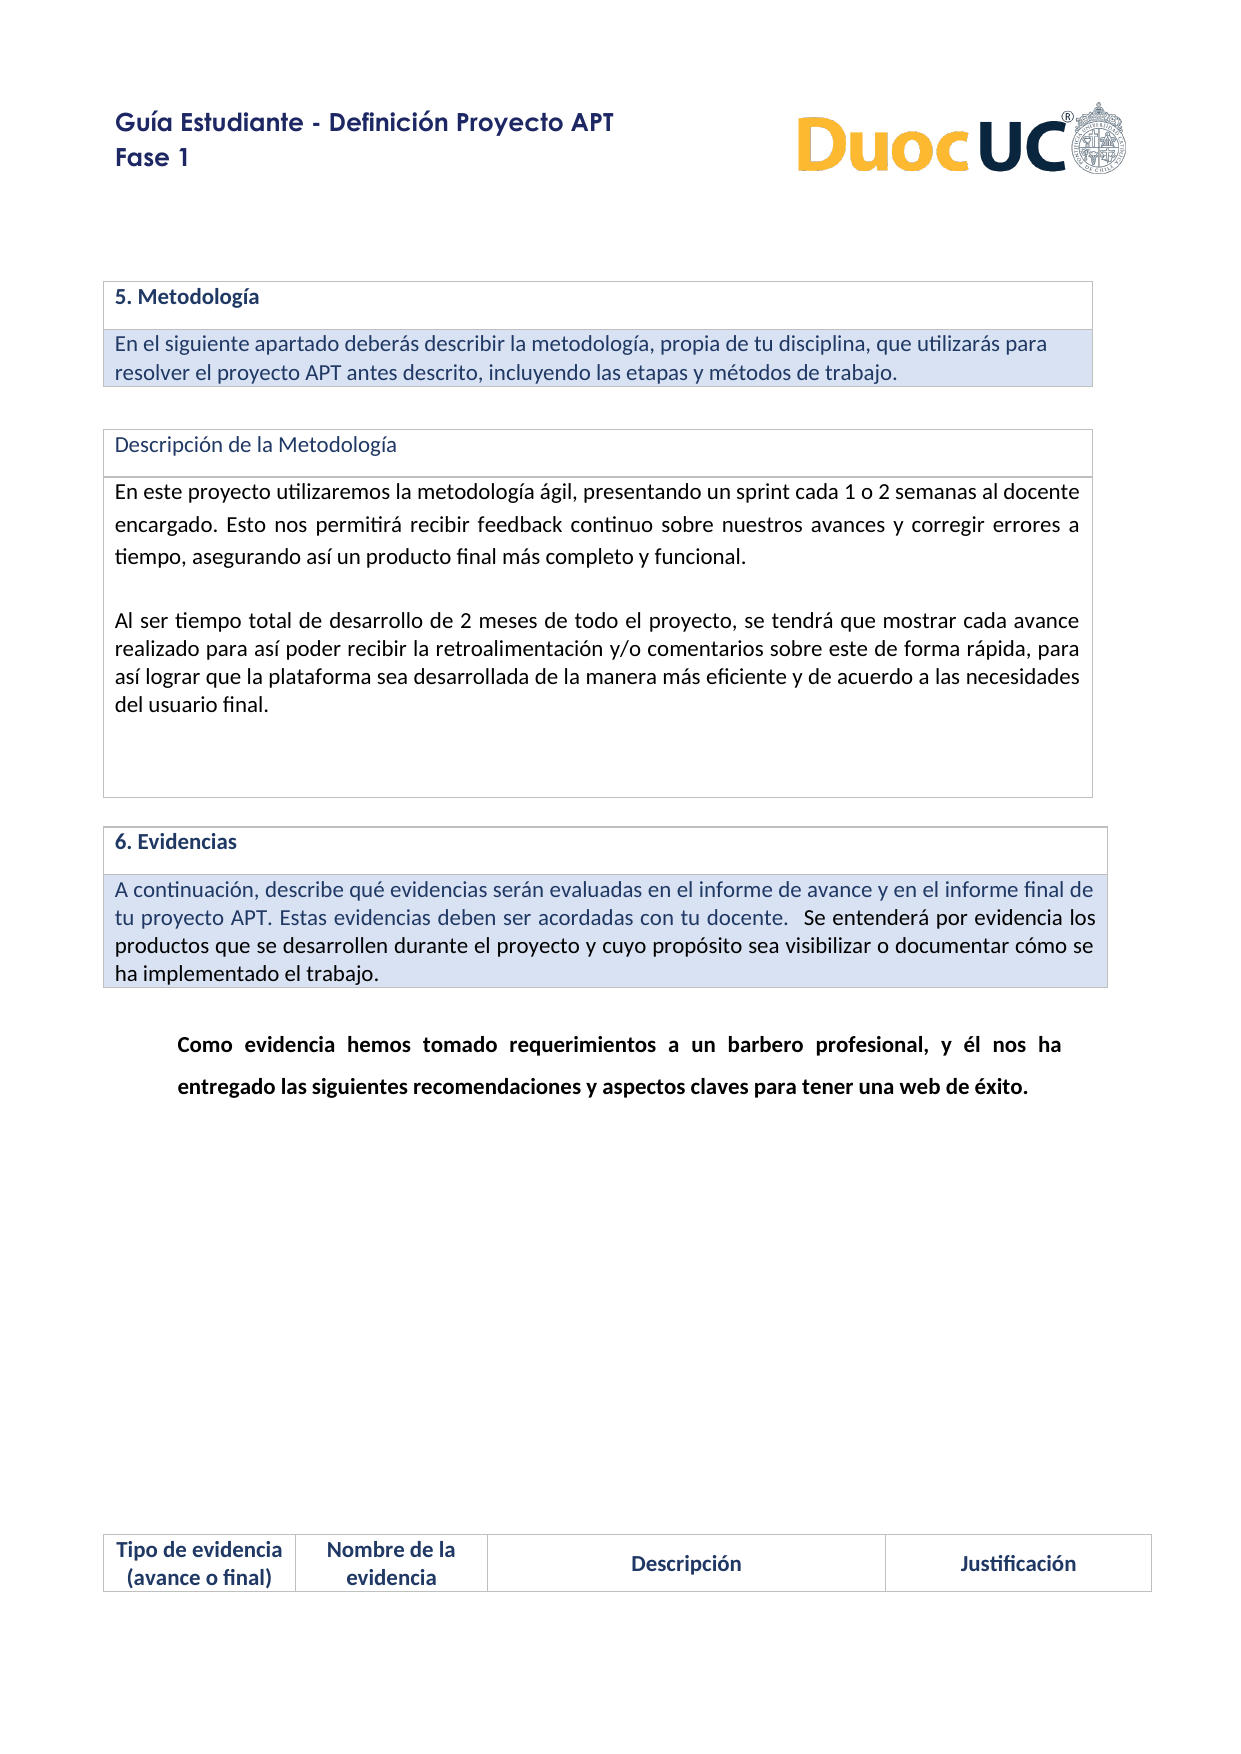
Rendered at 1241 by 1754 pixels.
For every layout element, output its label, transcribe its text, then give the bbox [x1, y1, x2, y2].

table_header 5. Metodología [104, 282, 1092, 328]
table_cell A continuación, describe qué evidencias serán evaluadas en el informe de avance y en el informe final de tu proyecto APT. Estas evidencias deben ser acordadas con tu docente. Se entenderá por evidencia los productos que se desarrollen durante el proyecto y cuyo propósito sea visibilizar o documentar cómo se ha implementado el trabajo. [104, 875, 1107, 987]
table_header Nombre de la evidencia [296, 1535, 487, 1591]
table_cell En el siguiente apartado deberás describir la metodología, propia de tu disciplina, que utilizarás para resolver el proyecto APT antes descrito, incluyendo las etapas y métodos de trabajo. [104, 330, 1092, 386]
table_header Descripción [488, 1535, 885, 1591]
table_header Justificación [886, 1535, 1151, 1591]
text Como evidencia hemos tomado requerimientos a un barbero profesional, y él nos ha entregado las siguientes recomendaciones y aspectos claves para tener una web de éxito. [177, 1030, 1063, 1100]
table_header 6. Evidencias [104, 828, 1107, 874]
table_header Descripción de la Metodología [104, 430, 1092, 476]
table_header Tipo de evidencia (avance o final) [104, 1535, 295, 1591]
picture [798, 102, 1126, 174]
table_cell En este proyecto utilizaremos la metodología ágil, presentando un sprint cada 1 o 2 semanas al docente encargado. Esto nos permitirá recibir feedback continuo sobre nuestros avances y corregir errores a tiempo, asegurando así un producto final más completo y funcional. Al ser tiempo total de desarrollo de 2 meses de todo el proyecto, se tendrá que mostrar cada avance realizado para así poder recibir la retroalimentación y/o comentarios sobre este de forma rápida, para así lograr que la plataforma sea desarrollada de la manera más eficiente y de acuerdo a las necesidades del usuario final. [104, 478, 1092, 797]
